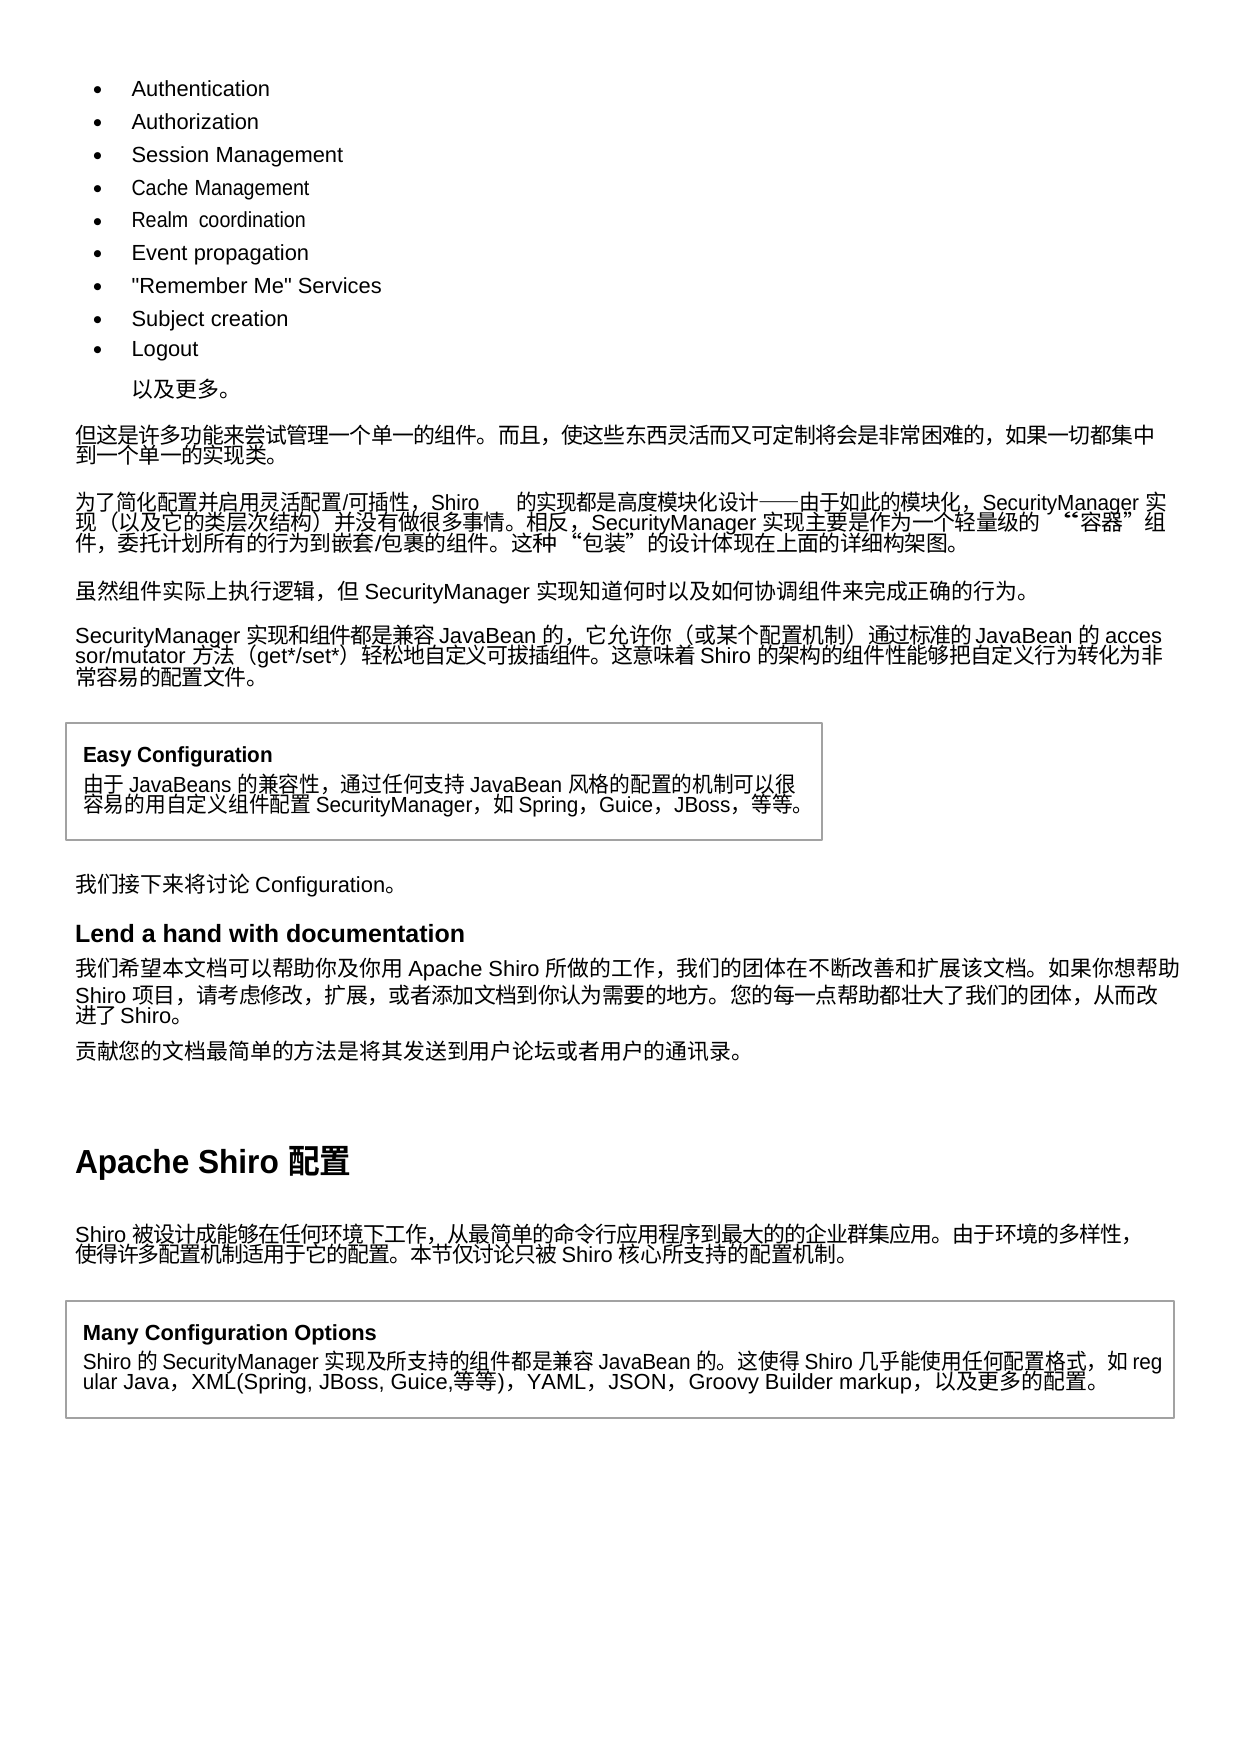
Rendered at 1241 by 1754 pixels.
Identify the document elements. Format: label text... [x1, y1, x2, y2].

list Authentication [94, 76, 1201, 102]
text Shiro 项目，请考虑修改，扩展，或者添加文档到你认为需要的地方。您的每一点帮助都壮大了我们的团体，从而改进了 Shiro。 [75, 987, 1159, 1030]
list Event propagation [94, 240, 1201, 267]
text 虽然组件实际上执行逻辑，但 SecurityManager 实现知道何时以及如何协调组件来完成正确的行为。 [75, 574, 1201, 606]
text 但这是许多功能来尝试管理一个单一的组件。而且，使这些东西灵活而又可定制将会是非常困难的，如果一切都集中到一个单一的实现类。 [75, 426, 1166, 470]
text 为了简化配置并启用灵活配置/可插性，Shiro 的实现都是高度模块化设计——由于如此的模块化，SecurityManager 实现（以及它的类层次结构）并没有做很多事情。相反，SecurityManager 实现主要是作为一个轻量级的“容器”组件，委托计划所有的行为到嵌套/包裹的组件。这种“包装”的设计体现在上面的详细构架图。 [75, 493, 1167, 558]
subtitle Apache Shiro 配置 [75, 1135, 1201, 1183]
text 我们希望本文档可以帮助你及你用 Apache Shiro 所做的工作，我们的团体在不断改善和扩展该文档。如果你想帮助 [75, 947, 1201, 984]
list Realm coordination [94, 207, 1201, 234]
list Authorization [94, 109, 1201, 135]
text Shiro 被设计成能够在任何环境下工作，从最简单的命令行应用程序到最大的的企业群集应用。由于环境的多样性， 使得许多配置机制适用于它的配置。本节仅讨论只被 Shiro 核心所支持的配置机制。 [75, 1225, 1166, 1269]
text SecurityManager 实现和组件都是兼容 JavaBean 的，它允许你（或某个配置机制）通过标准的 JavaBean 的accessor/mutator 方法（get*/set*）轻松地自定义可拔插组件。这意味着 Shiro 的架构的组件性能够把自定义行为转化为非常容易的配置文件。 [75, 626, 1166, 691]
list Subject creation [94, 306, 1201, 332]
text 以及更多。 [131, 362, 1201, 406]
list "Remember Me" Services [94, 273, 1201, 299]
text 我们接下来将讨论 Configuration。 [75, 858, 1201, 902]
text 贡献您的文档最简单的方法是将其发送到用户论坛或者用户的通讯录。 [75, 1030, 1201, 1067]
list Logout [94, 339, 1201, 362]
list Cache Management [94, 174, 1201, 201]
text Lend a hand with documentation [75, 922, 1201, 947]
list Session Management [94, 142, 1201, 168]
